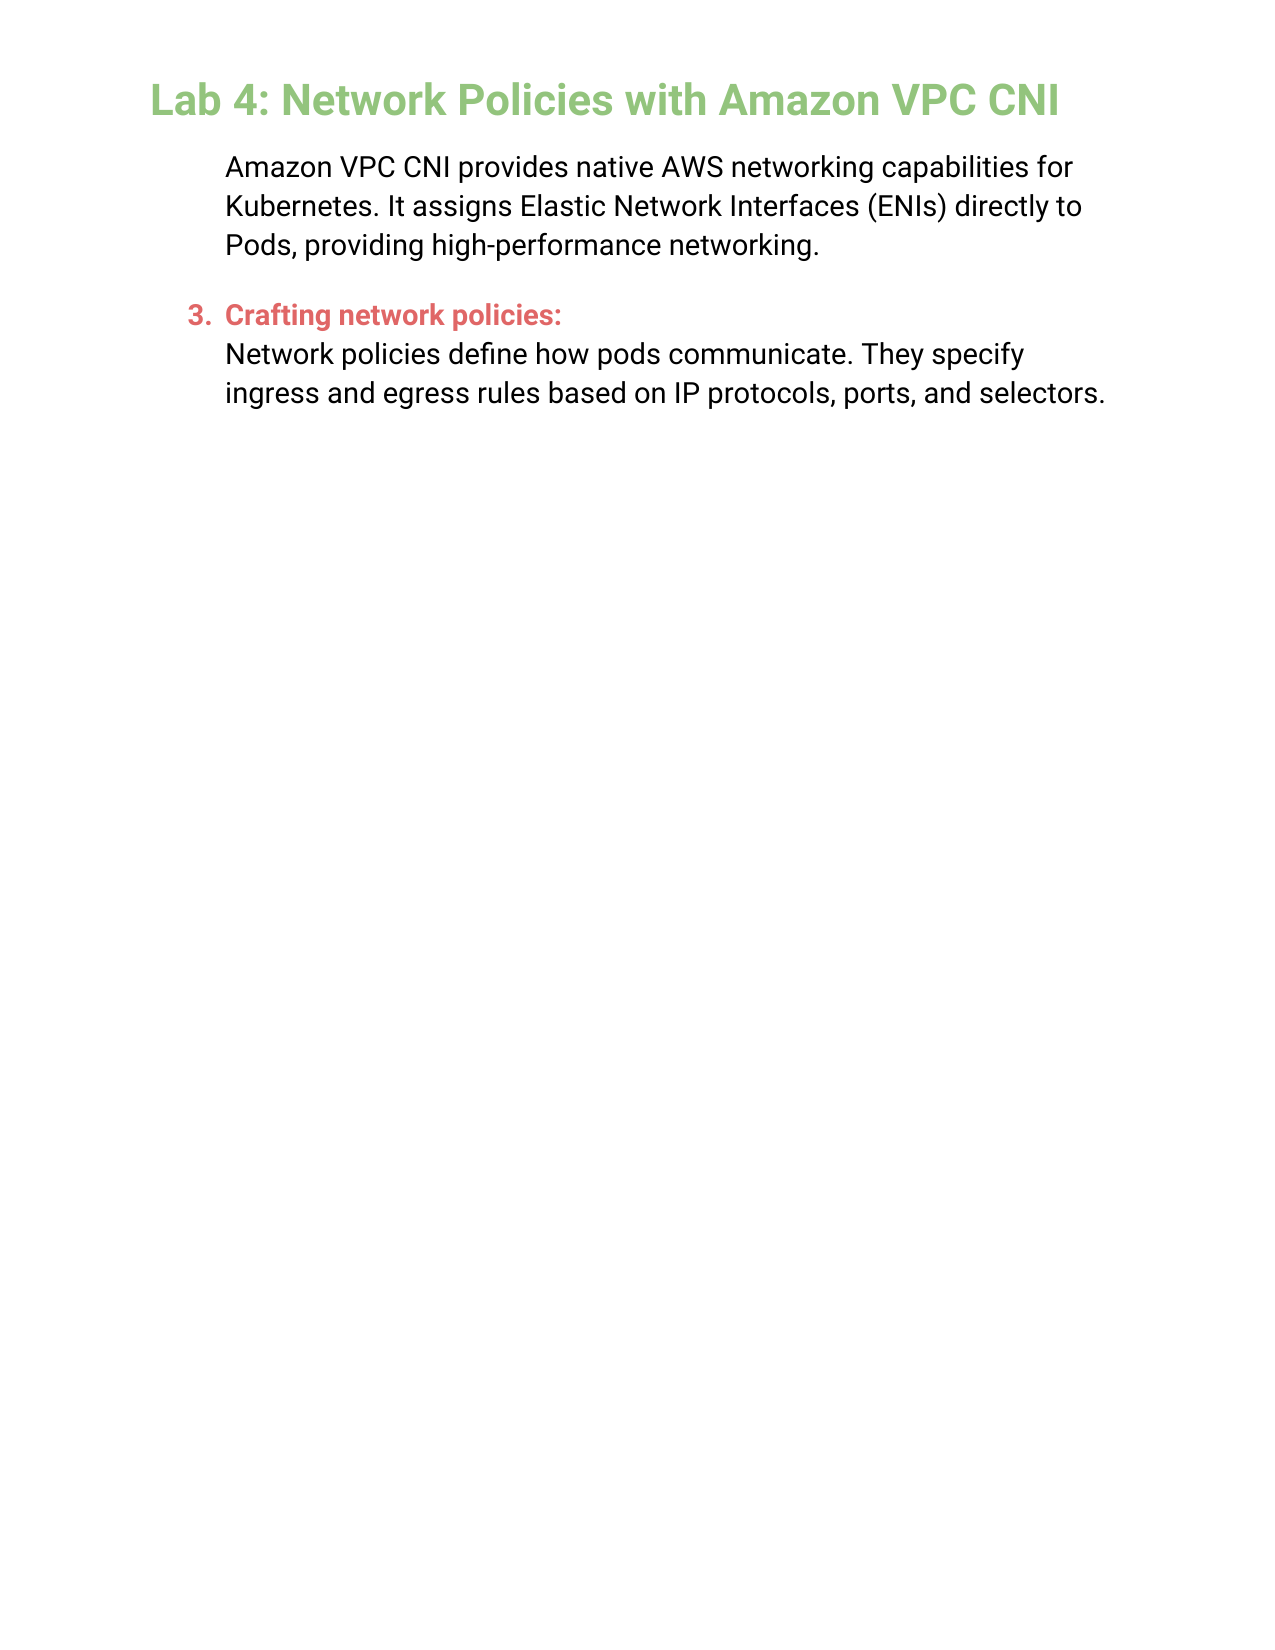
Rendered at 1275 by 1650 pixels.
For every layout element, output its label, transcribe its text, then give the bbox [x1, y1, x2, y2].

text Network policies define how pods communicate. They specify ingress and egress rules based on IP protocols, ports, and selectors. [225, 337, 1125, 411]
list Crafting network policies: [187, 298, 1125, 332]
text Amazon VPC CNI provides native AWS networking capabilities for Kubernetes. It assigns Elastic Network Interfaces (ENIs) directly to Pods, providing high-performance networking. [225, 150, 1125, 263]
